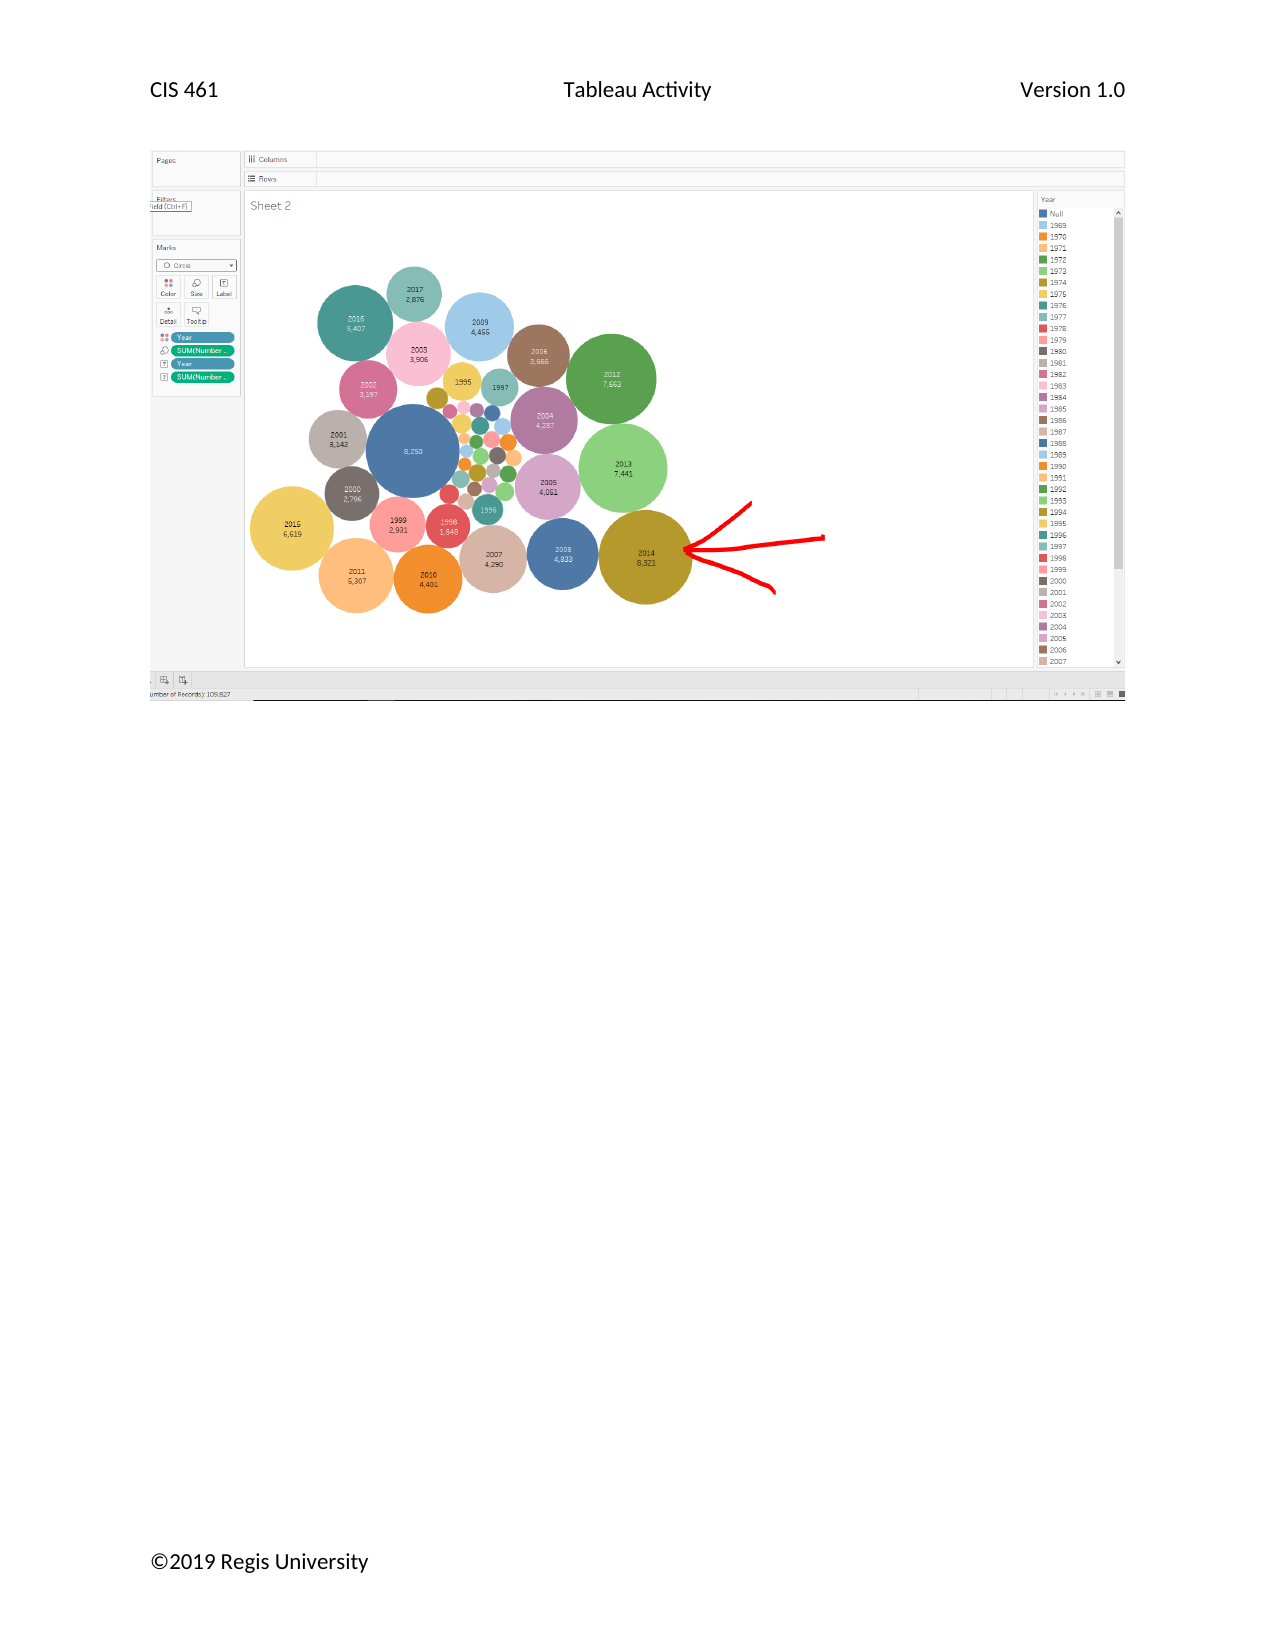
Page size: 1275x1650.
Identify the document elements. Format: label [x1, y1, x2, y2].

picture [150, 150, 1125, 701]
